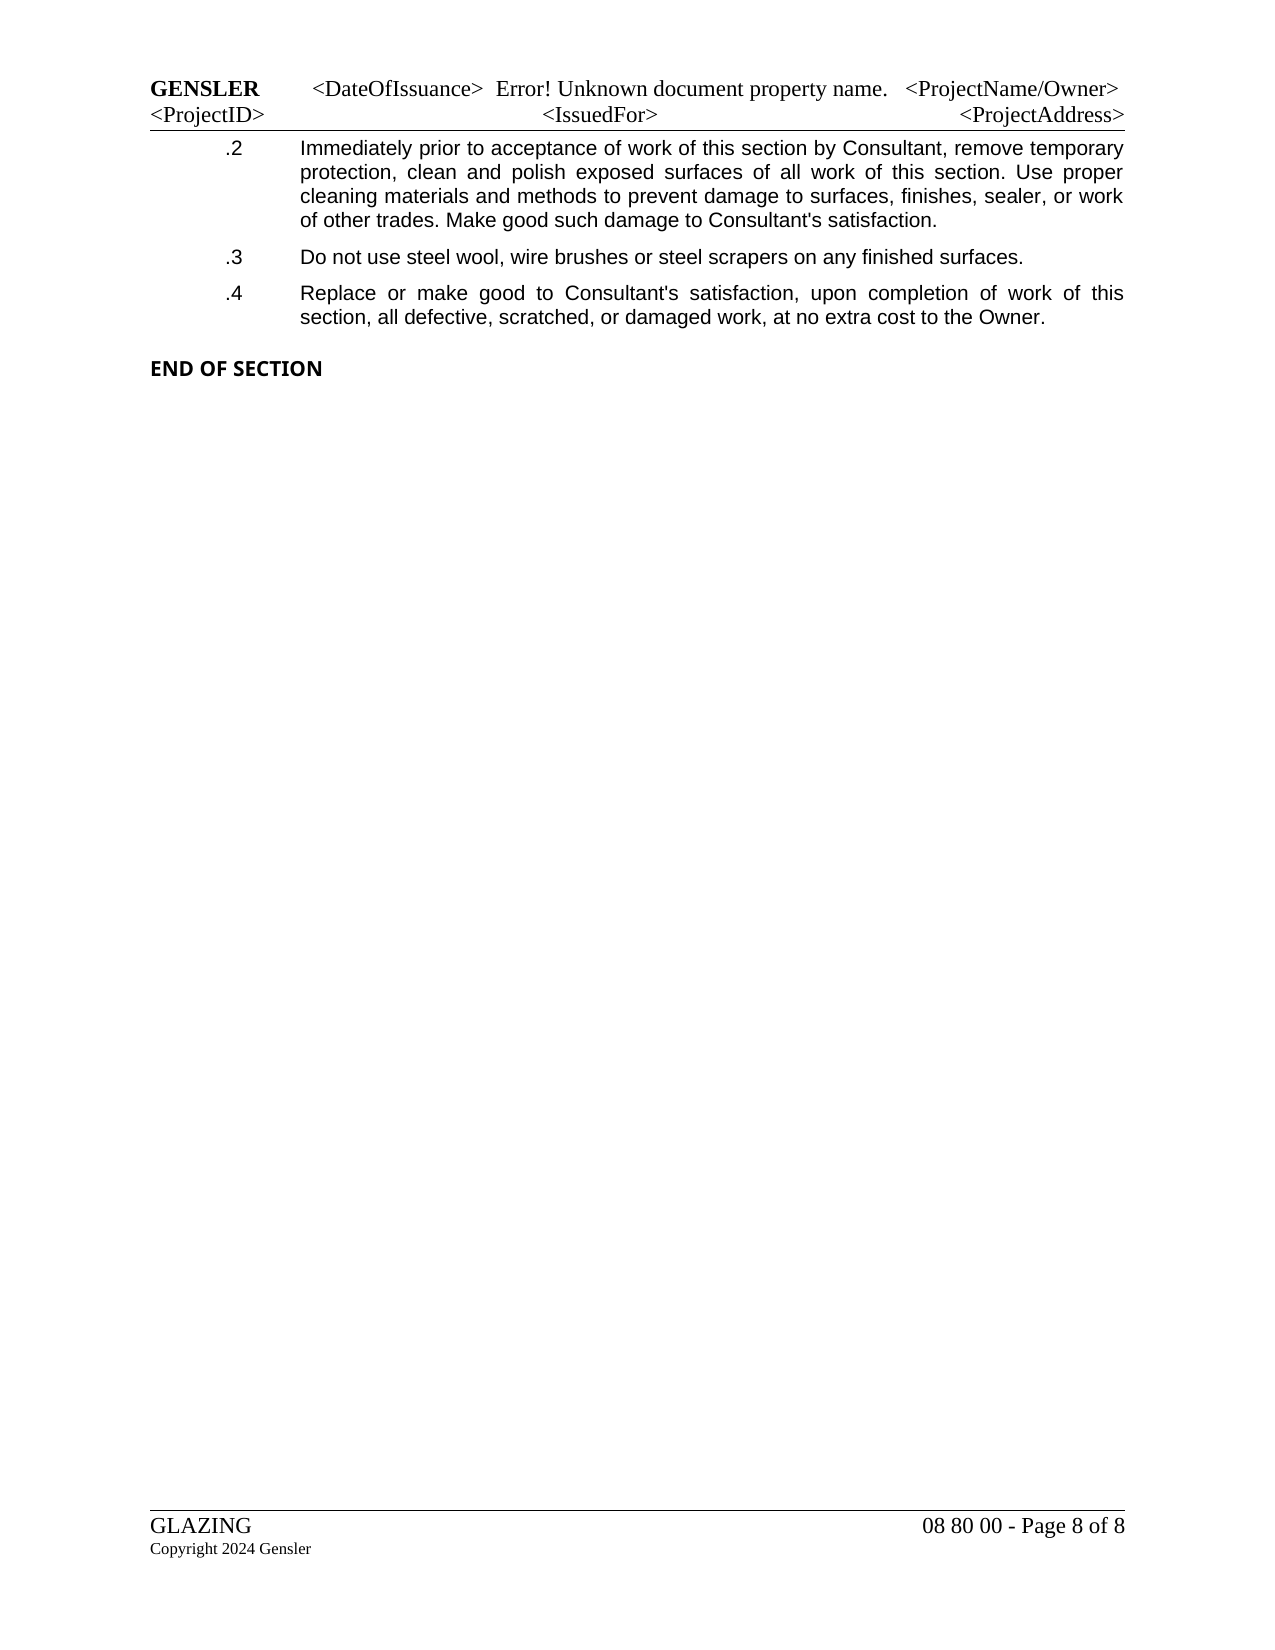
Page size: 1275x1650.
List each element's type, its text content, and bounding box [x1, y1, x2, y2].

title end of section [150, 354, 1125, 382]
list Do not use steel wool, wire brushes or steel scrapers on any finished surfaces. [225, 244, 1125, 268]
list Immediately prior to acceptance of work of this section by Consultant, remove temporary protection, clean and polish exposed surfaces of all work of this section. Use proper cleaning materials and methods to prevent damage to surfaces, finishes, sealer, or work of other trades. Make good such damage to Consultant's satisfaction. [225, 136, 1125, 232]
list Replace or make good to Consultant's satisfaction, upon completion of work of this section, all defective, scratched, or damaged work, at no extra cost to the Owner. [225, 281, 1125, 329]
